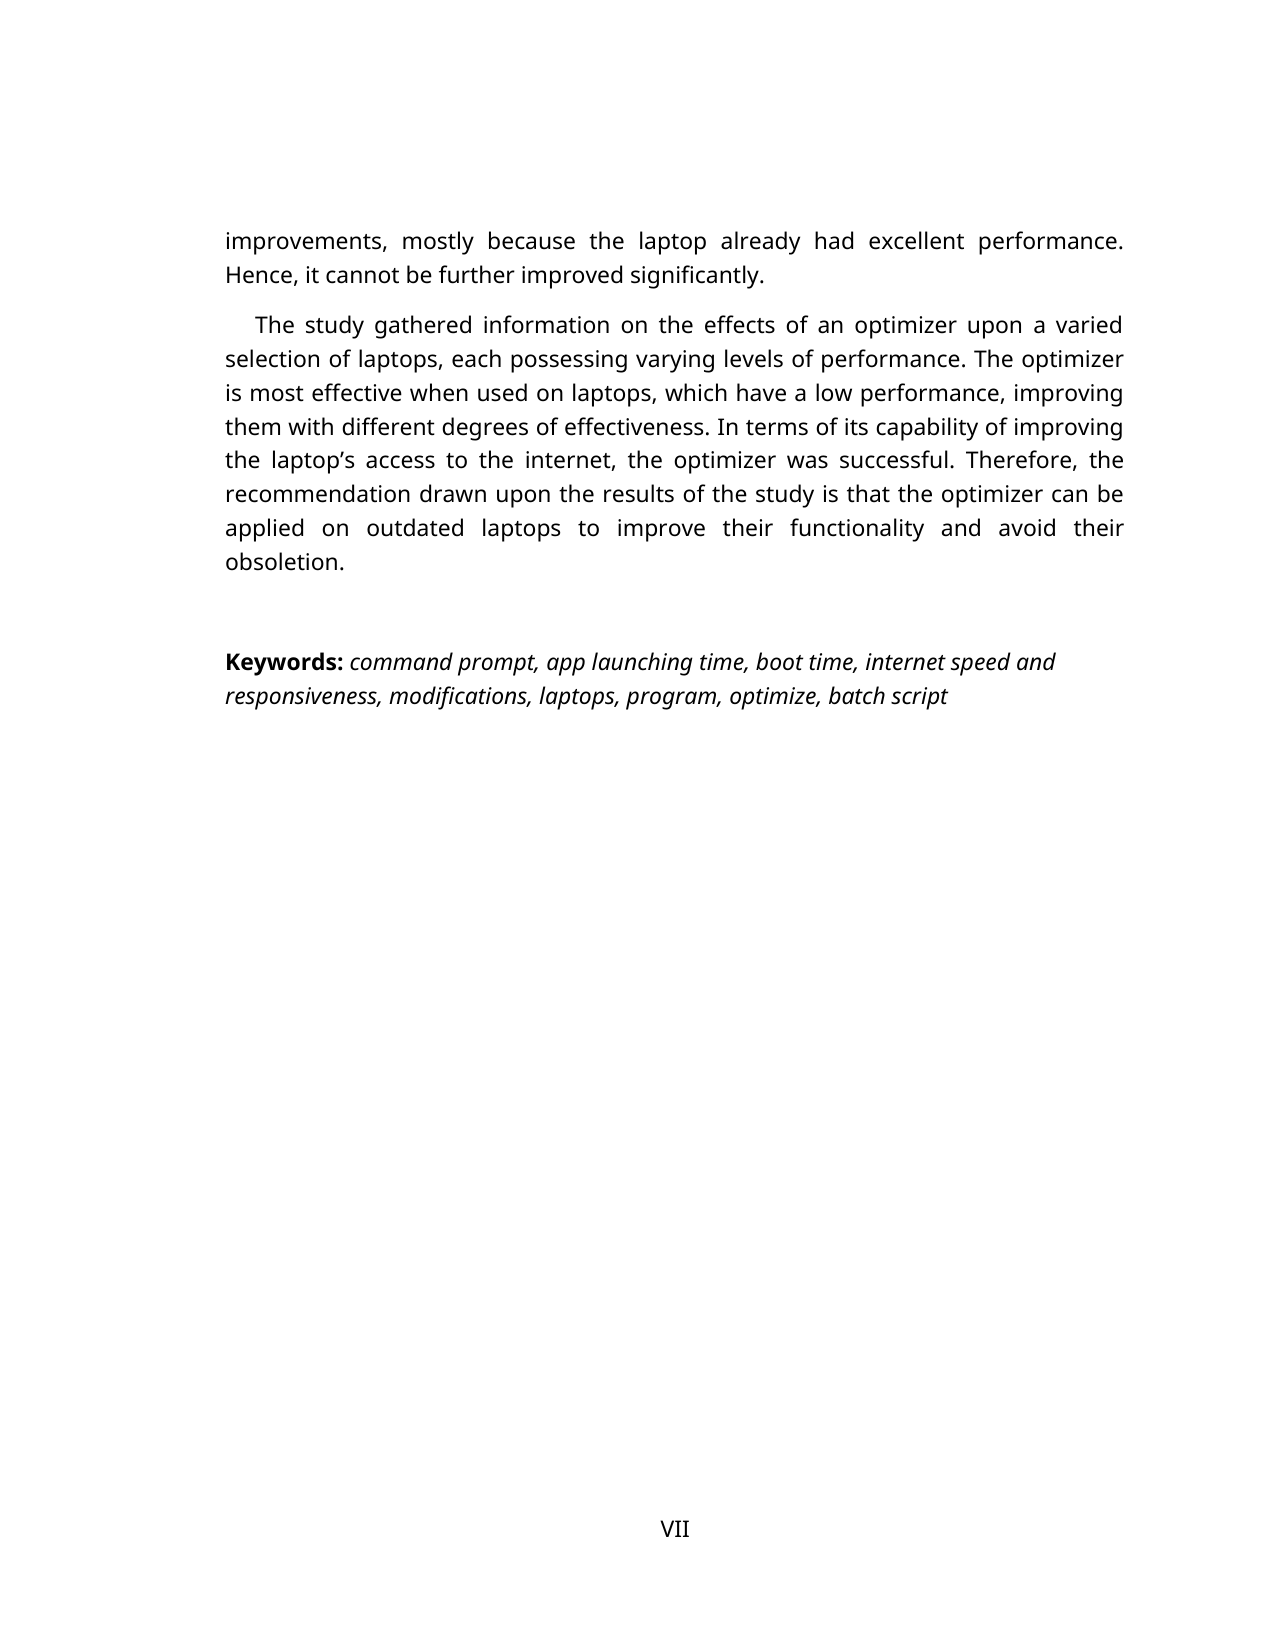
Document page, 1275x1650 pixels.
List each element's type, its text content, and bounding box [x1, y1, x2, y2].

text Keywords: command prompt, app launching time, boot time, internet speed and responsiveness, modifications, laptops, program, optimize, batch script [225, 646, 1125, 711]
text The study gathered information on the effects of an optimizer upon a varied selection of laptops, each possessing varying levels of performance. The optimizer is most effective when used on laptops, which have a low performance, improving them with different degrees of effectiveness. In terms of its capability of improving the laptop’s access to the internet, the optimizer was successful. Therefore, the recommendation drawn upon the results of the study is that the optimizer can be applied on outdated laptops to improve their functionality and avoid their obsoletion. [225, 309, 1125, 577]
